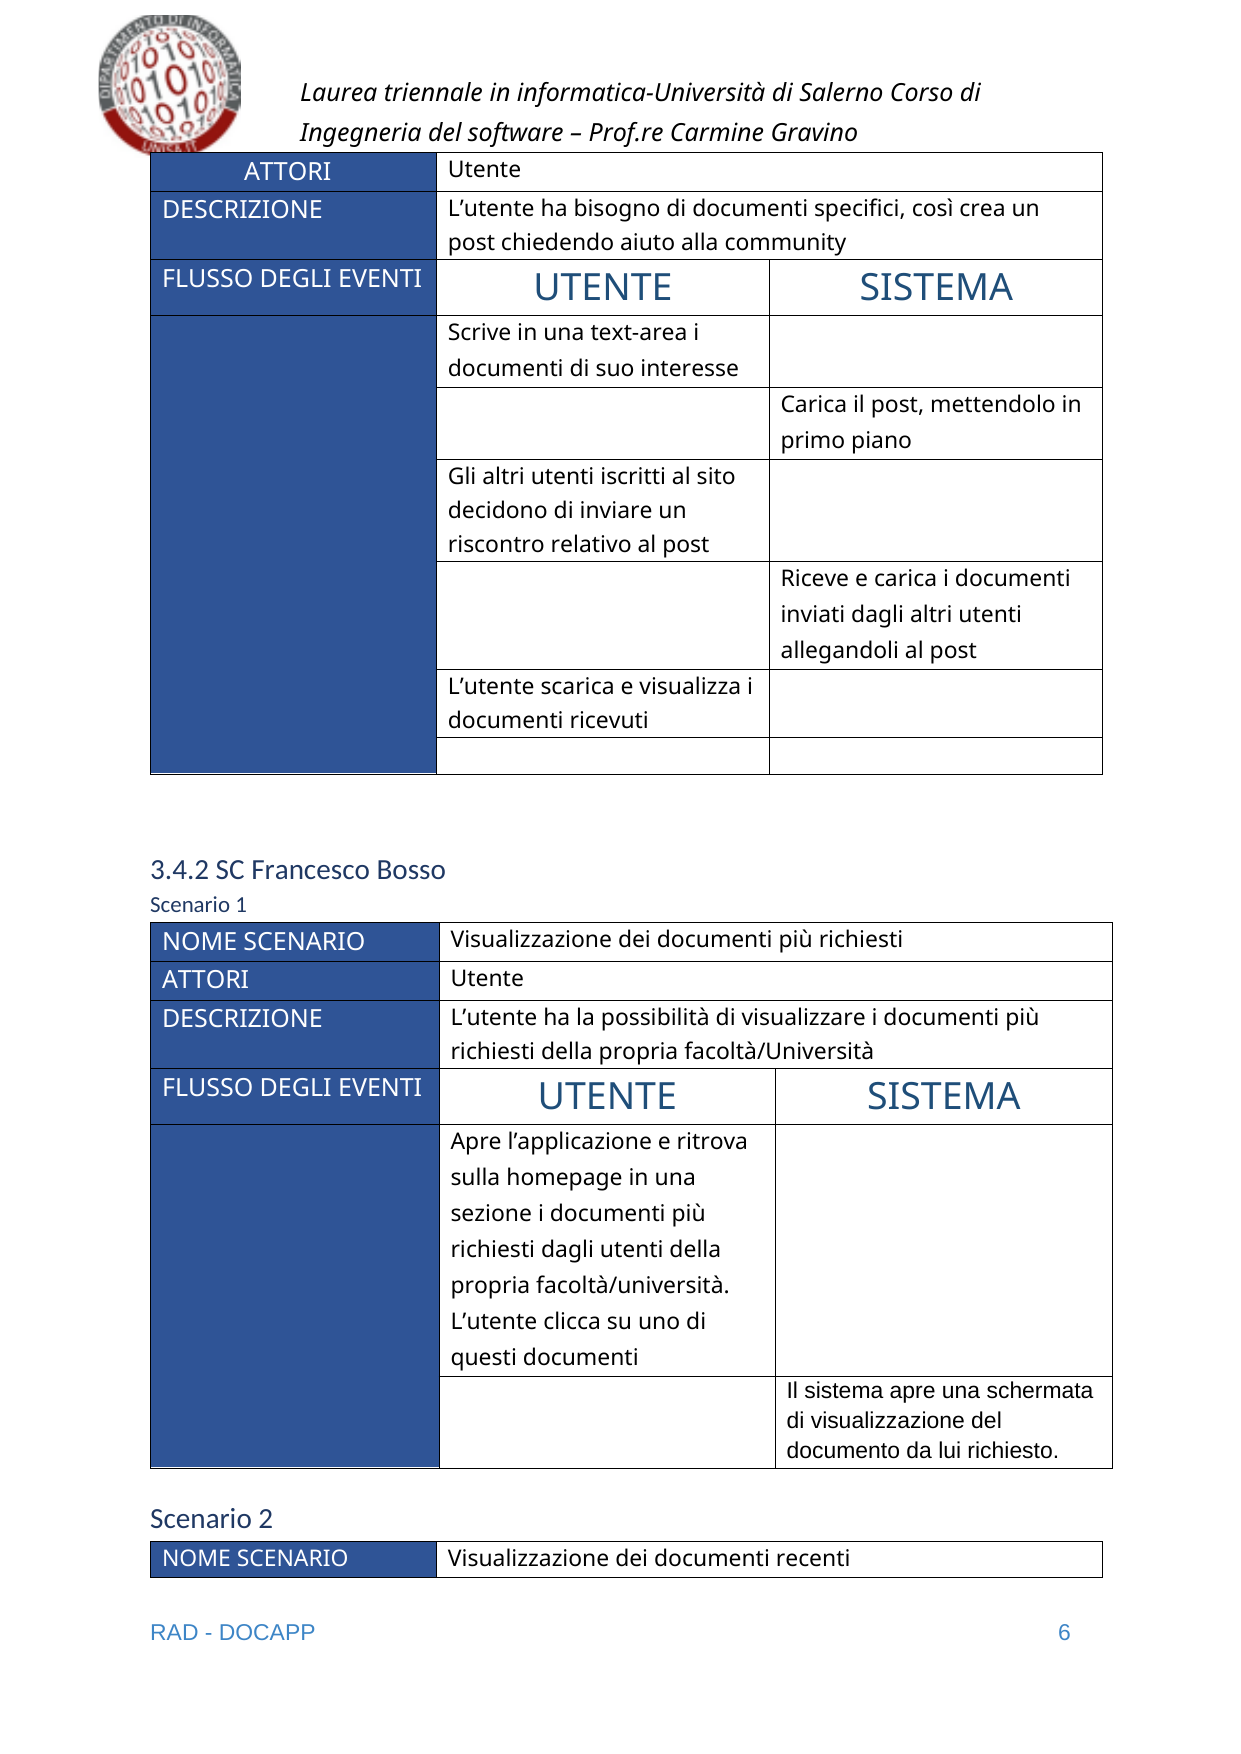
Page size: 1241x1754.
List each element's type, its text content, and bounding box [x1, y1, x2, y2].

table_cell [770, 460, 1102, 561]
table_cell Scrive in una text-area i documenti di suo interesse [437, 316, 769, 387]
table_header Visualizzazione dei documenti recenti [437, 1542, 1102, 1577]
table_cell L’utente ha la possibilità di visualizzare i documenti più richiesti della propria facoltà/Università [440, 1001, 1112, 1068]
table_cell FLUSSO DEGLI EVENTI [151, 260, 436, 315]
table_cell UTENTE [440, 1069, 775, 1124]
text Scenario 2 [150, 1469, 1090, 1536]
table_cell DESCRIZIONE [151, 192, 436, 259]
table_cell [437, 738, 769, 773]
table_header NOME SCENARIO [151, 923, 439, 961]
subtitle 3.4.2 SC Francesco Bosso [150, 851, 1090, 887]
table_cell ATTORI [151, 153, 436, 191]
table_cell [151, 316, 436, 773]
table_cell [770, 316, 1102, 387]
table_cell Apre l’applicazione e ritrova sulla homepage in una sezione i documenti più richiesti dagli utenti della propria facoltà/università. L’utente clicca su uno di questi documenti [440, 1125, 775, 1376]
text Scenario 1 [150, 890, 1090, 918]
table_cell ATTORI [151, 962, 439, 1000]
table_cell SISTEMA [770, 260, 1102, 315]
table_cell L’utente scarica e visualizza i documenti ricevuti [437, 670, 769, 737]
table_header NOME SCENARIO [151, 1542, 436, 1577]
table_cell [440, 1377, 775, 1467]
table_cell Utente [440, 962, 1112, 1000]
table_cell DESCRIZIONE [151, 1001, 439, 1068]
table_cell SISTEMA [776, 1069, 1112, 1124]
table_cell L’utente ha bisogno di documenti specifici, così crea un post chiedendo aiuto alla community [437, 192, 1102, 259]
table_cell Utente [437, 153, 1102, 191]
table_cell [151, 1125, 439, 1467]
table_cell FLUSSO DEGLI EVENTI [151, 1069, 439, 1124]
table_cell Gli altri utenti iscritti al sito decidono di inviare un riscontro relativo al post [437, 460, 769, 561]
table_cell [776, 1125, 1112, 1376]
table_cell [770, 738, 1102, 773]
picture [98, 15, 241, 158]
table_cell Il sistema apre una schermata di visualizzazione del documento da lui richiesto. [776, 1377, 1112, 1467]
table_cell Carica il post, mettendolo in primo piano [770, 388, 1102, 459]
table_cell Riceve e carica i documenti inviati dagli altri utenti allegandoli al post [770, 562, 1102, 669]
table_cell UTENTE [437, 260, 769, 315]
table_cell [437, 562, 769, 669]
table_header Visualizzazione dei documenti più richiesti [440, 923, 1112, 961]
table_cell [770, 670, 1102, 737]
table_cell [437, 388, 769, 459]
